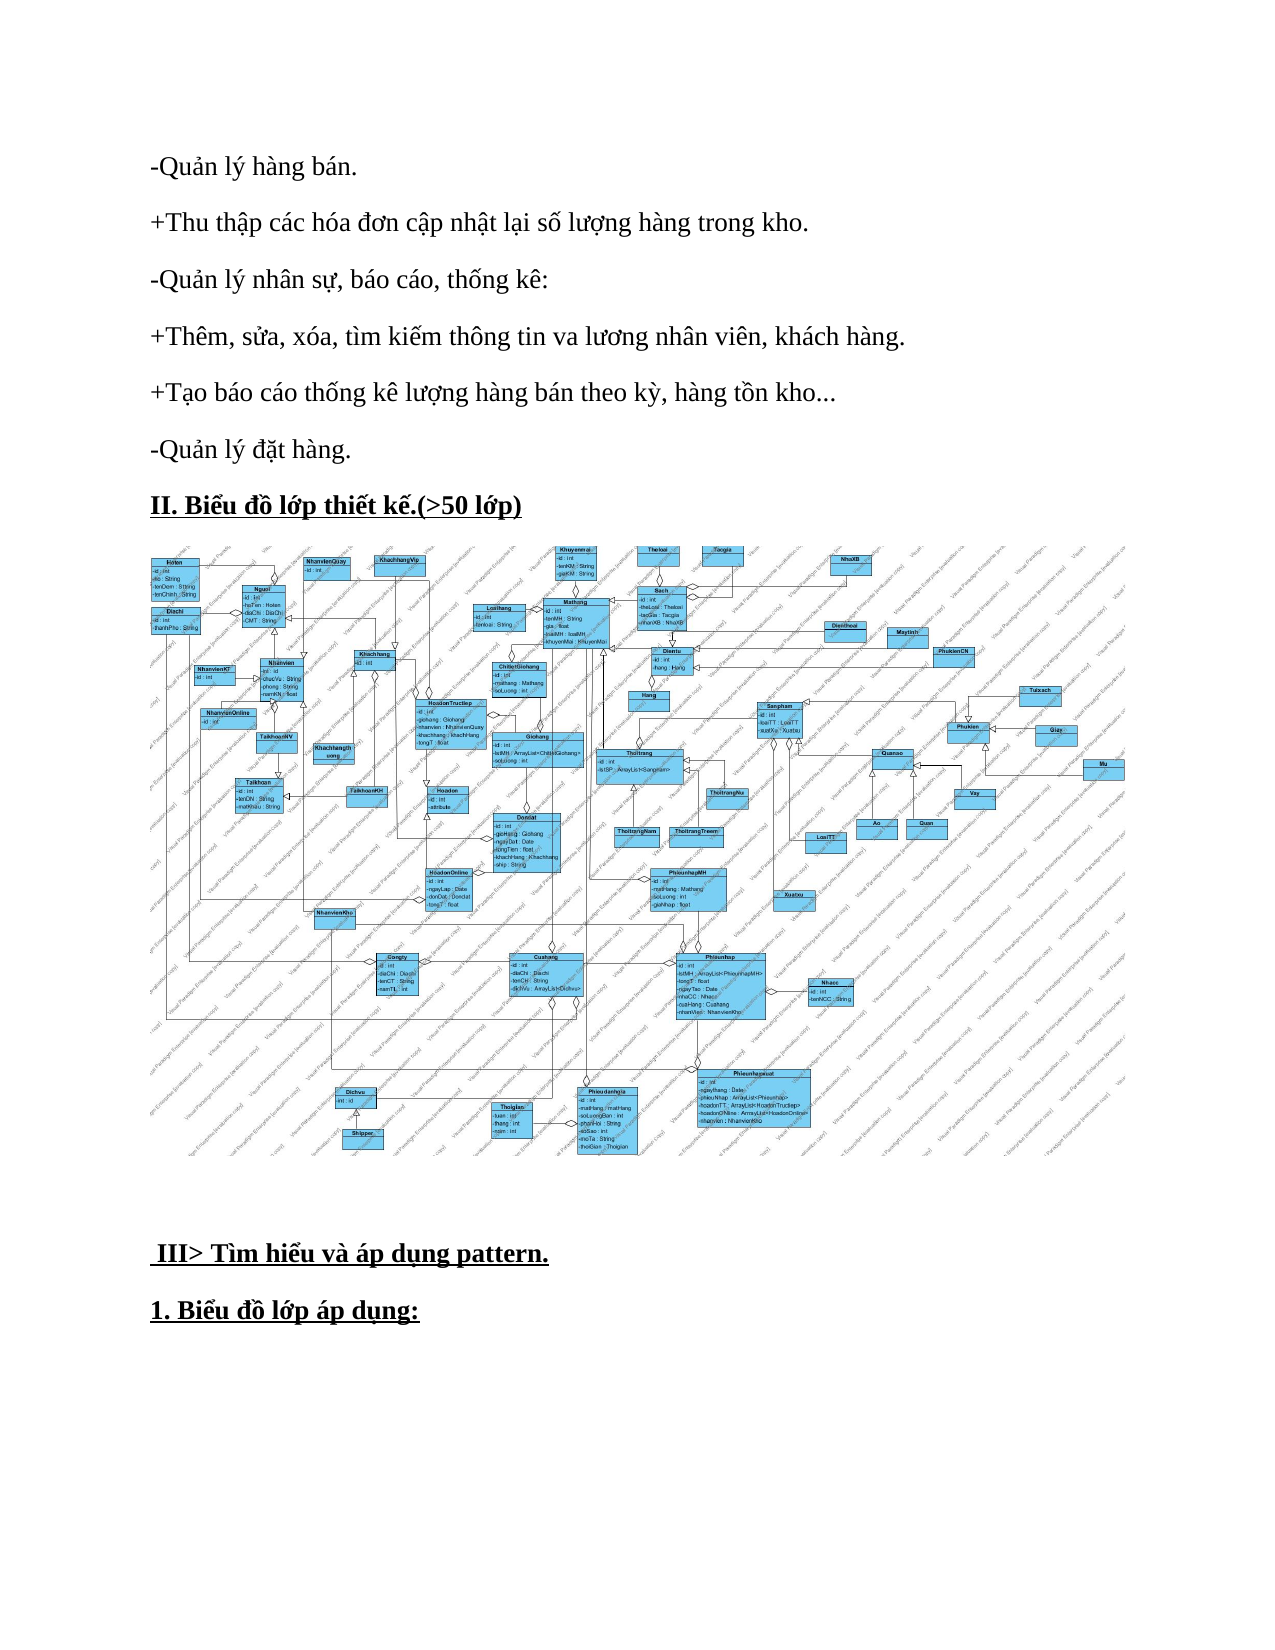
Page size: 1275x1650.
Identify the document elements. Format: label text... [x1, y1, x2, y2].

text 1. Biểu đồ lớp áp dụng: [150, 1294, 1125, 1325]
text -Quản lý đặt hàng. [150, 433, 1125, 464]
text +Thêm, sửa, xóa, tìm kiếm thông tin va lương nhân viên, khách hàng. [150, 320, 1125, 351]
text +Tạo báo cáo thống kê lượng hàng bán theo kỳ, hàng tồn kho... [150, 376, 1125, 407]
text -Quản lý nhân sự, báo cáo, thống kê: [150, 263, 1125, 294]
text II. Biểu đồ lớp thiết kế.(>50 lớp) [150, 489, 1125, 521]
picture [150, 546, 1125, 1156]
text III> Tìm hiểu và áp dụng pattern. [150, 1237, 1125, 1268]
text -Quản lý hàng bán. [150, 150, 1125, 181]
text +Thu thập các hóa đơn cập nhật lại số lượng hàng trong kho. [150, 207, 1125, 238]
